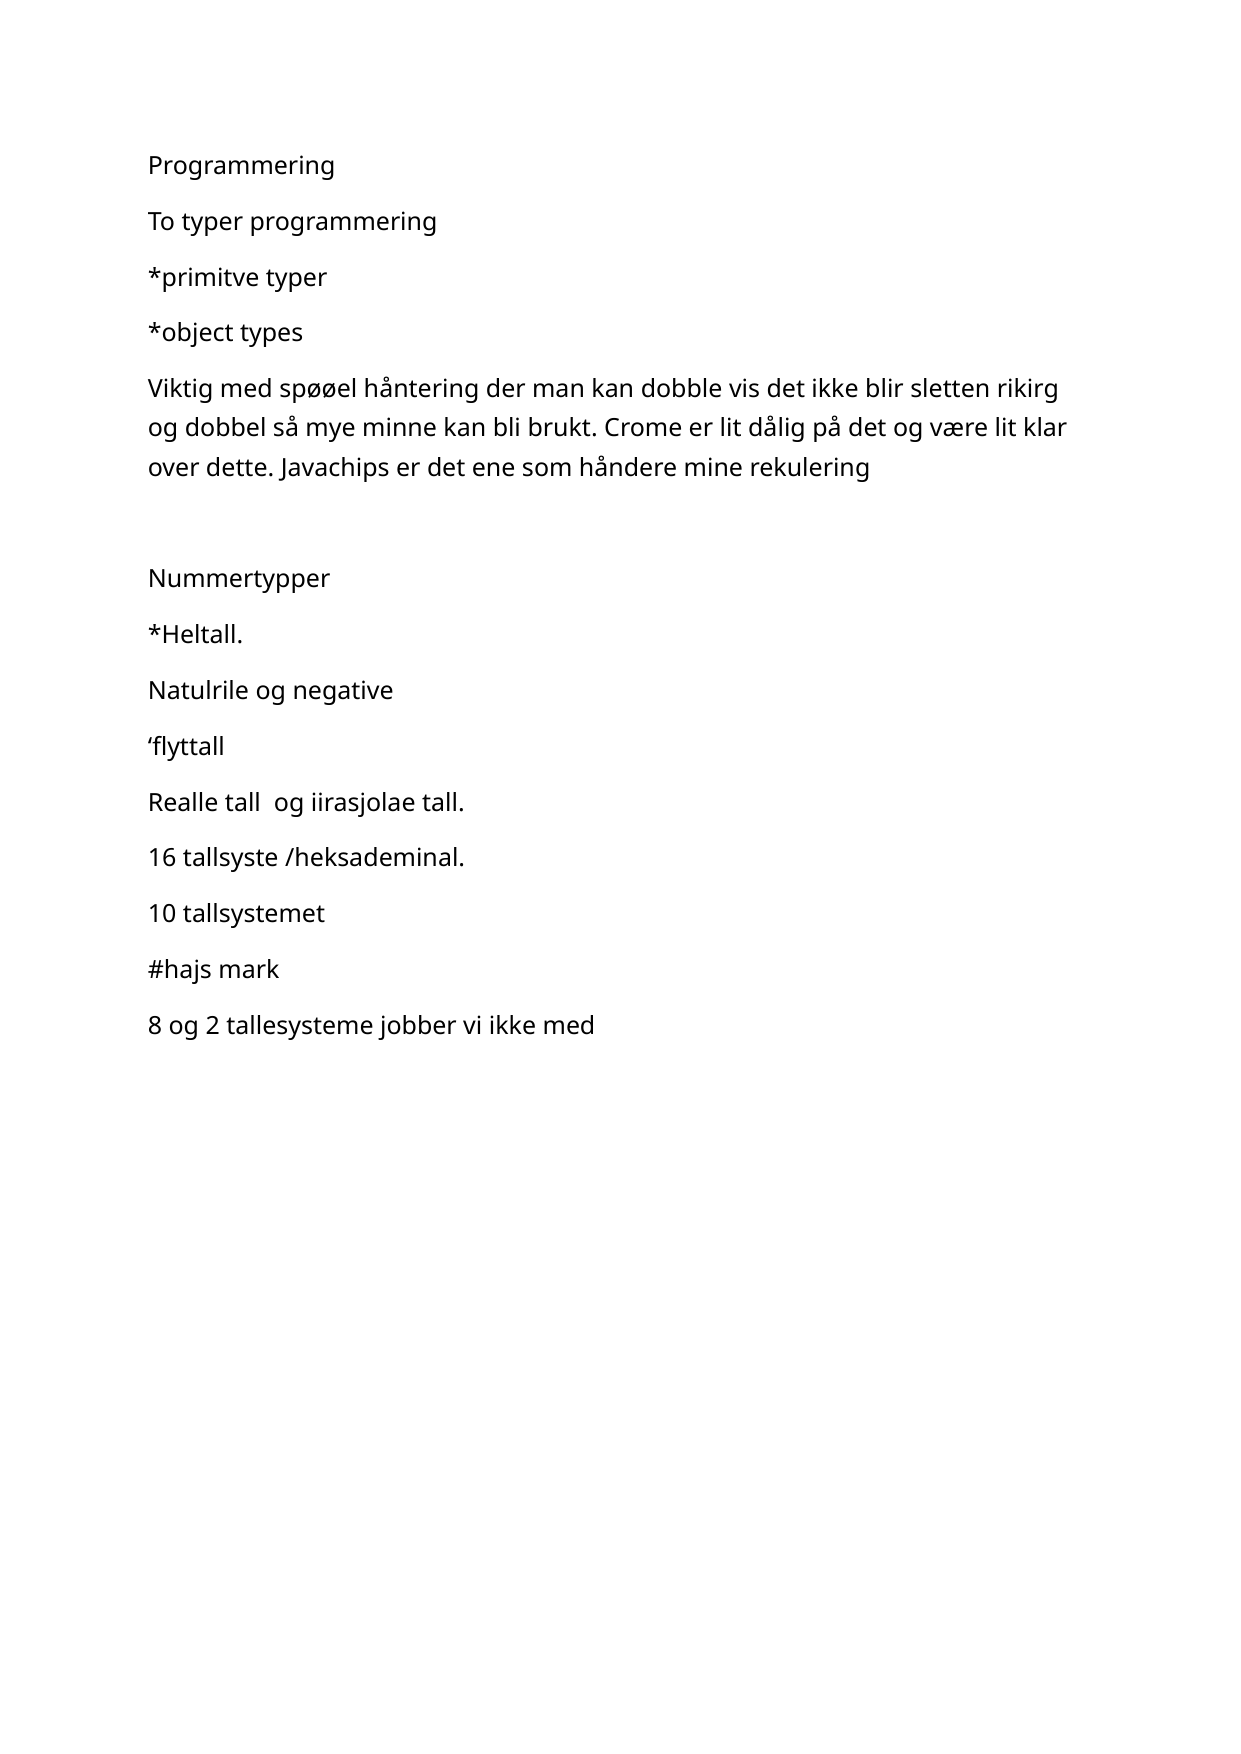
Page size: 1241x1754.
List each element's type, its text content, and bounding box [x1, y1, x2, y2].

text Nummertypper [148, 561, 1093, 595]
text *object types [148, 315, 1093, 349]
text 8 og 2 tallesysteme jobber vi ikke med [148, 1008, 1093, 1042]
text ‘flyttall [148, 728, 1093, 762]
text Programmering [148, 148, 1093, 182]
text *primitve typer [148, 259, 1093, 293]
text *Heltall. [148, 617, 1093, 651]
text Viktig med spøøel håntering der man kan dobble vis det ikke blir sletten rikirg og dobbel så mye minne kan bli brukt. Crome er lit dålig på det og være lit klar over dette. Javachips er det ene som håndere mine rekulering [148, 371, 1093, 483]
text #hajs mark [148, 952, 1093, 986]
text 16 tallsyste /heksademinal. [148, 840, 1093, 874]
text To typer programmering [148, 203, 1093, 237]
text Natulrile og negative [148, 673, 1093, 707]
text 10 tallsystemet [148, 896, 1093, 930]
text Realle tall og iirasjolae tall. [148, 784, 1093, 818]
